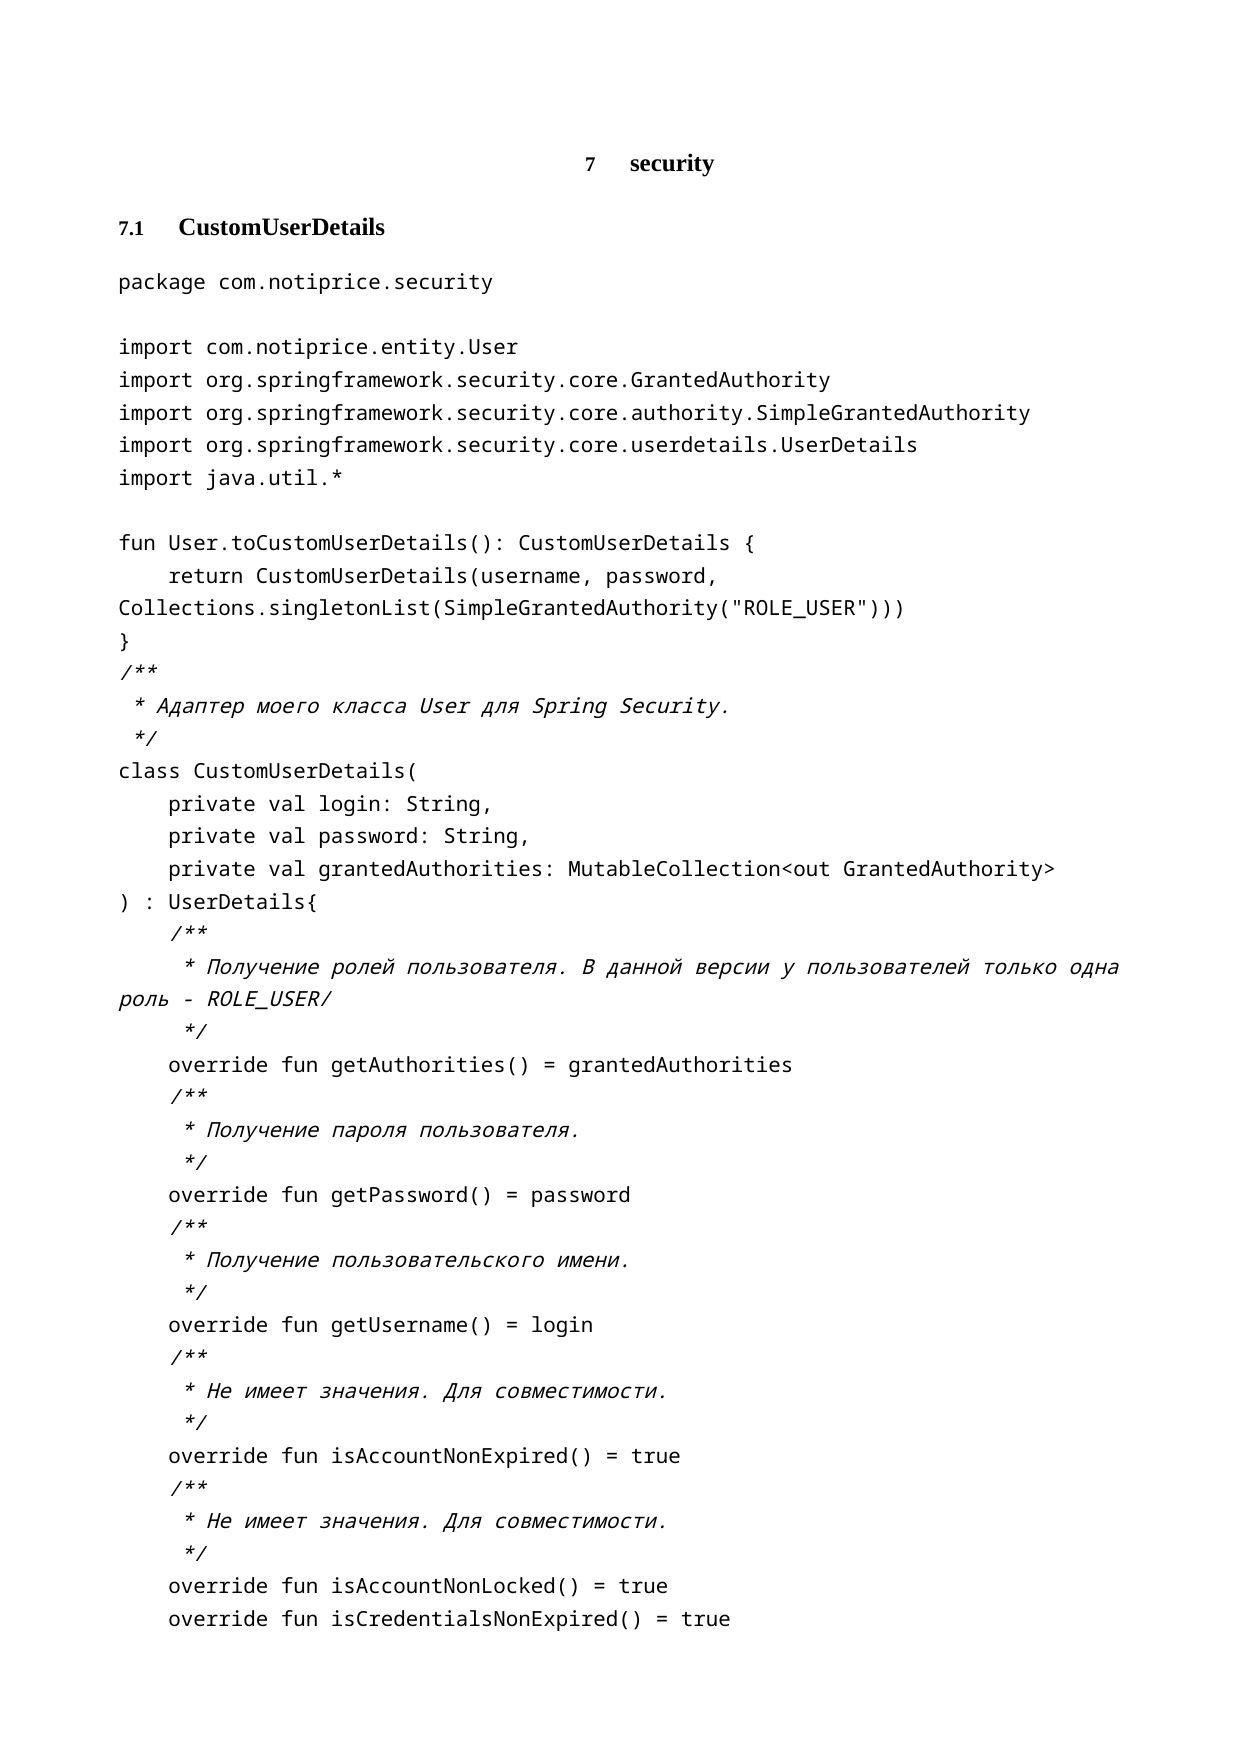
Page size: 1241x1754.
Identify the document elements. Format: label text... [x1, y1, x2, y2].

subtitle CustomUserDetails [118, 212, 1181, 240]
subtitle security [118, 148, 1181, 176]
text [118, 267, 1181, 1632]
